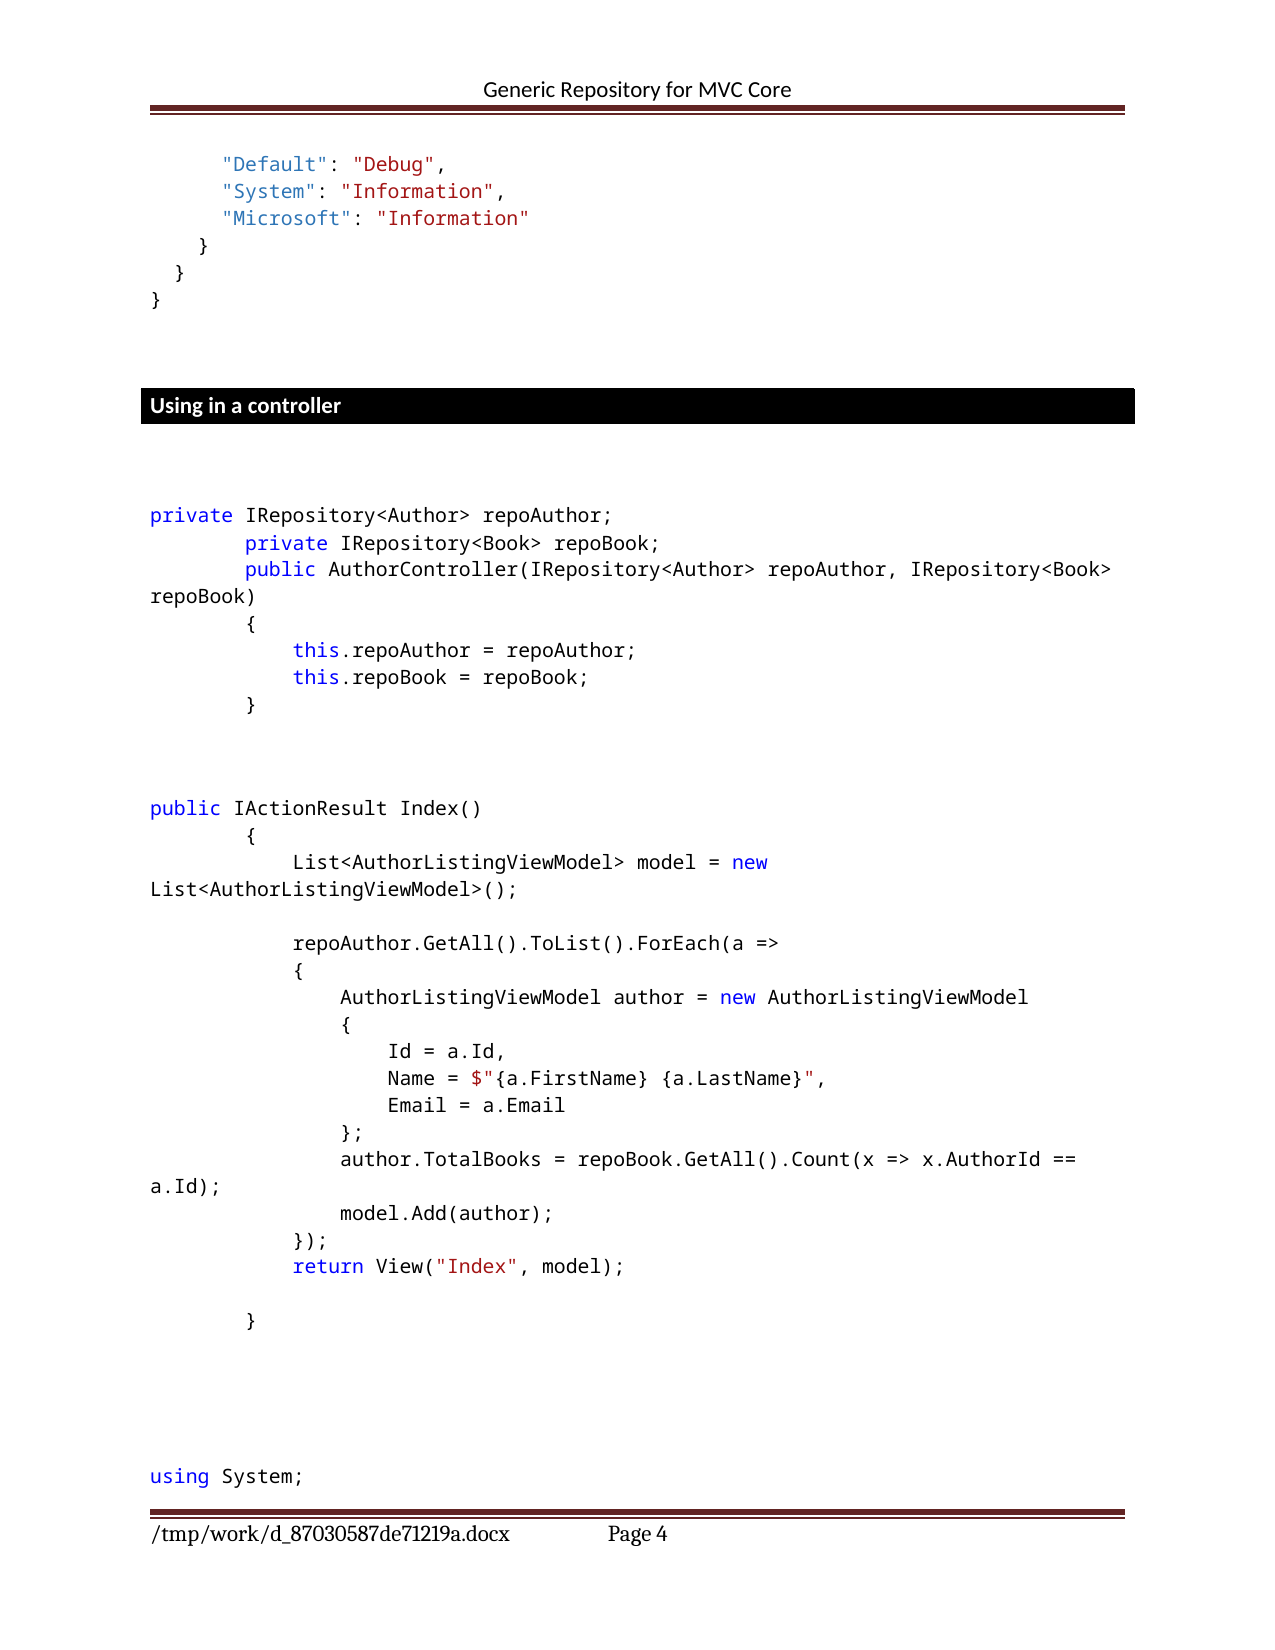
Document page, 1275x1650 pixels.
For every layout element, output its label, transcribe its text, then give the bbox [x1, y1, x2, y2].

text }; [150, 1118, 1125, 1145]
text Email = a.Email [150, 1091, 1125, 1118]
text private IRepository<Author> repoAuthor; [150, 502, 1125, 529]
text } [150, 285, 1125, 312]
text author.TotalBooks = repoBook.GetAll().Count(x => x.AuthorId == a.Id); [150, 1145, 1125, 1199]
text Id = a.Id, [150, 1037, 1125, 1064]
text } [150, 1307, 1125, 1334]
text using System; [150, 1462, 1125, 1489]
text { [150, 1010, 1125, 1037]
text public IActionResult Index() [150, 794, 1125, 821]
text model.Add(author); [150, 1199, 1125, 1226]
text { [150, 821, 1125, 848]
text "Microsoft": "Information" [150, 204, 1125, 231]
text } [150, 258, 1125, 285]
text return View("Index", model); [150, 1253, 1125, 1280]
text repoAuthor.GetAll().ToList().ForEach(a => [150, 929, 1125, 956]
text }); [150, 1226, 1125, 1253]
text Name = $"{a.FirstName} {a.LastName}", [150, 1064, 1125, 1091]
text private IRepository<Book> repoBook; [150, 529, 1125, 556]
text "System": "Information", [150, 177, 1125, 204]
text } [150, 231, 1125, 258]
text Using in a controller [142, 390, 1133, 422]
text "Default": "Debug", [150, 150, 1125, 177]
text public AuthorController(IRepository<Author> repoAuthor, IRepository<Book> repoBook) [150, 556, 1125, 610]
text this.repoAuthor = repoAuthor; [150, 637, 1125, 664]
text { [150, 956, 1125, 983]
text AuthorListingViewModel author = new AuthorListingViewModel [150, 983, 1125, 1010]
text List<AuthorListingViewModel> model = new List<AuthorListingViewModel>(); [150, 848, 1125, 902]
text { [150, 610, 1125, 637]
text } [150, 691, 1125, 718]
text this.repoBook = repoBook; [150, 664, 1125, 691]
